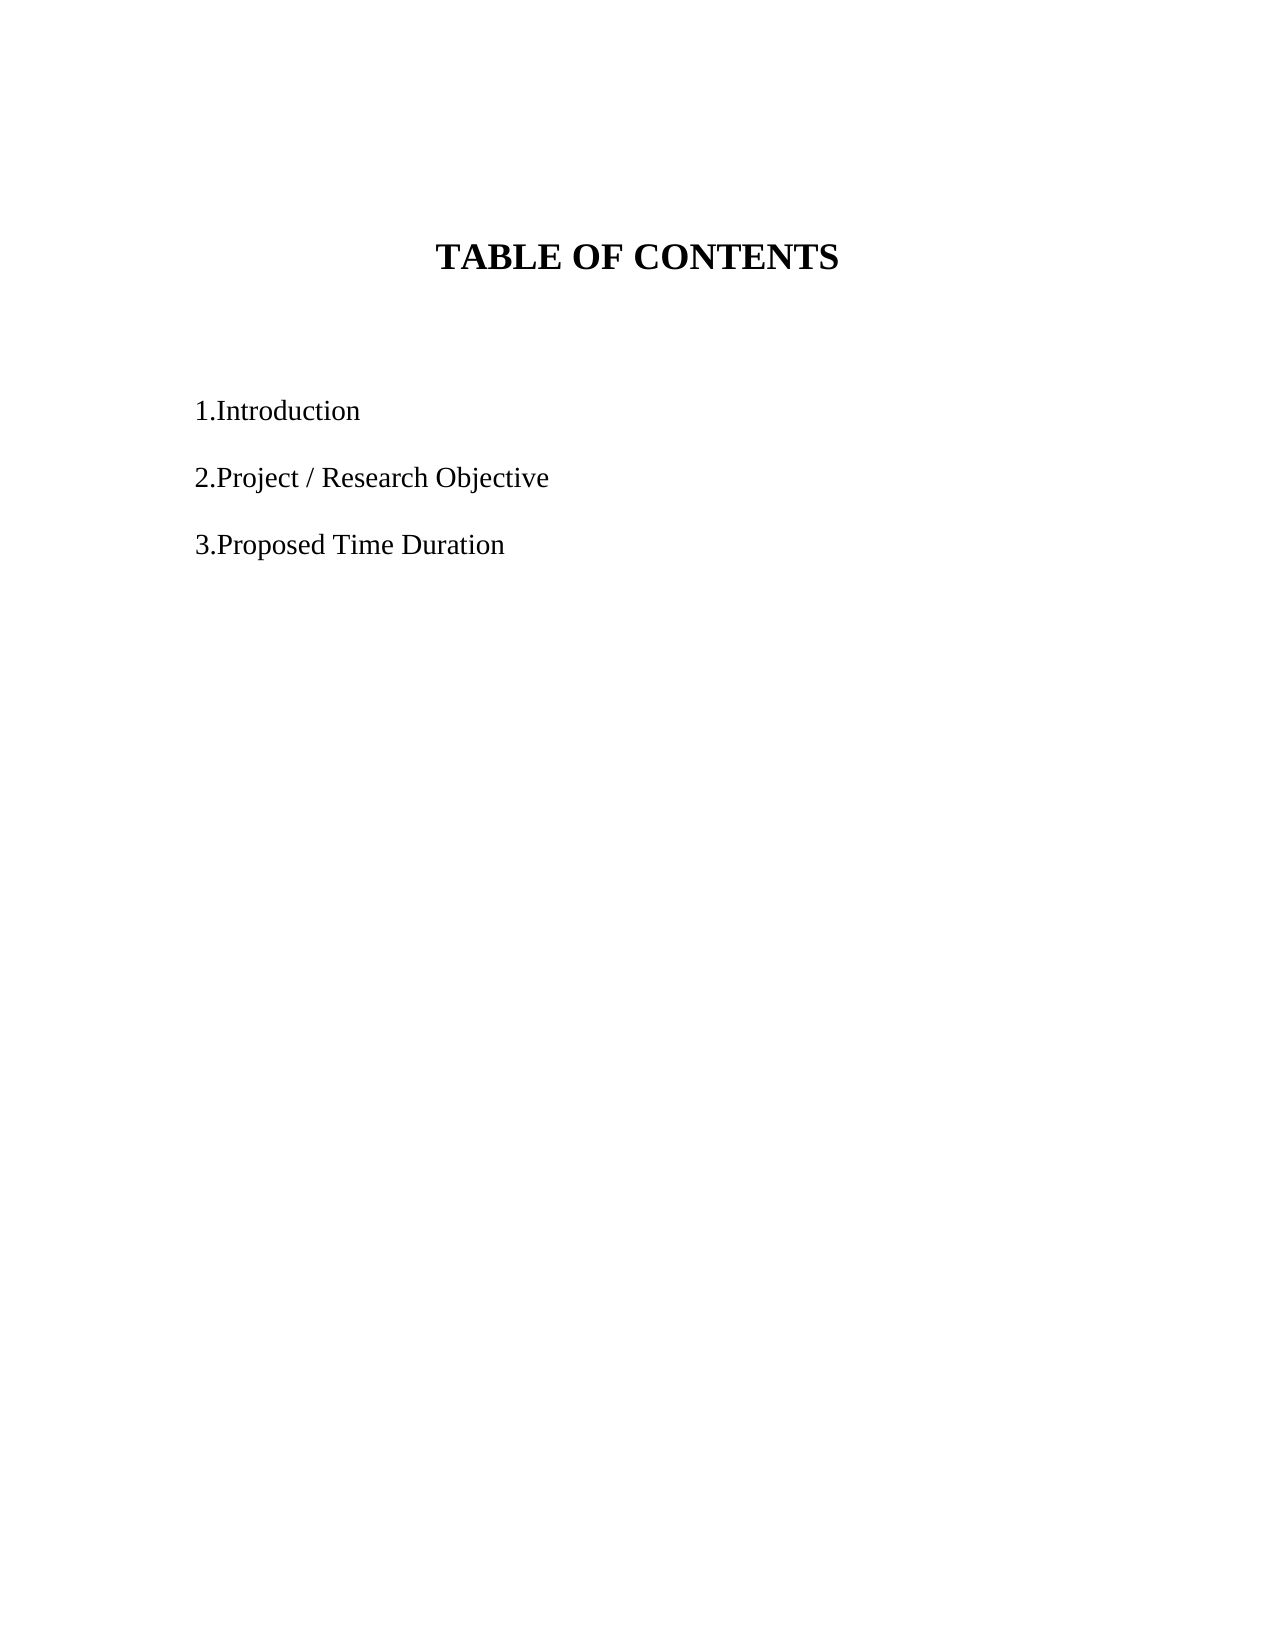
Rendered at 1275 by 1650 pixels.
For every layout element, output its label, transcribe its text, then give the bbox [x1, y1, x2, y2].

list 1.Introduction [194, 393, 1125, 426]
list 2.Project / Research Objective [194, 460, 1125, 493]
text TABLE OF CONTENTS [150, 234, 1125, 278]
text 3.Proposed Time Duration [187, 527, 1125, 561]
